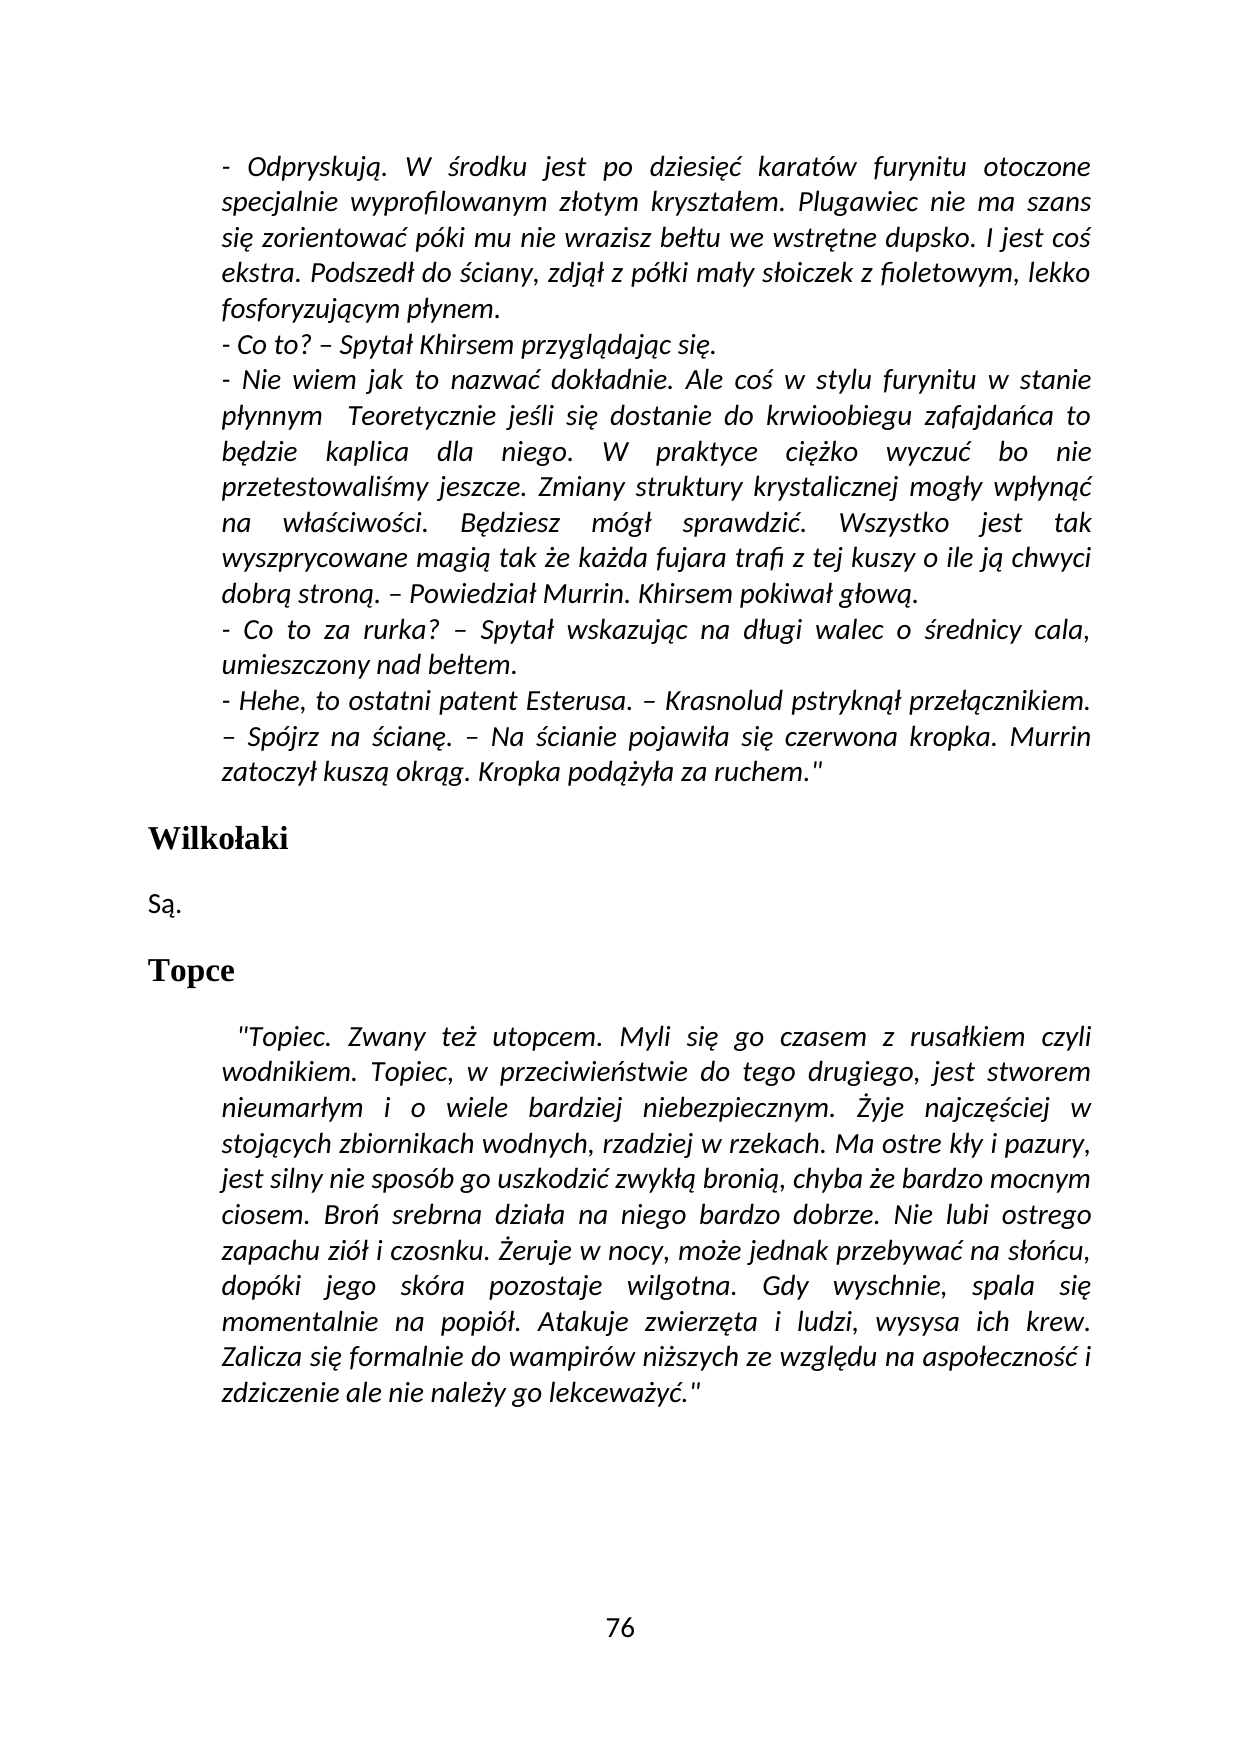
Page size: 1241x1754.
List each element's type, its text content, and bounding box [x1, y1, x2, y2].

text - Co to za rurka? – Spytał wskazując na długi walec o średnicy cala, umieszczony nad bełtem. [221, 611, 1093, 682]
text - Odpryskują. W środku jest po dziesięć karatów furynitu otoczone specjalnie wyprofilowanym złotym kryształem. Plugawiec nie ma szans się zorientować póki mu nie wrazisz bełtu we wstrętne dupsko. I jest coś ekstra. Podszedł do ściany, zdjął z półki mały słoiczek z fioletowym, lekko fosforyzującym płynem. [221, 148, 1093, 326]
text "Topiec. Zwany też utopcem. Myli się go czasem z rusałkiem czyli wodnikiem. Topiec, w przeciwieństwie do tego drugiego, jest stworem nieumarłym i o wiele bardziej niebezpiecznym. Żyje najczęściej w stojących zbiornikach wodnych, rzadziej w rzekach. Ma ostre kły i pazury, jest silny nie sposób go uszkodzić zwykłą bronią, chyba że bardzo mocnym ciosem. Broń srebrna działa na niego bardzo dobrze. Nie lubi ostrego zapachu ziół i czosnku. Żeruje w nocy, może jednak przebywać na słońcu, dopóki jego skóra pozostaje wilgotna. Gdy wyschnie, spala się momentalnie na popiół. Atakuje zwierzęta i ludzi, wysysa ich krew. Zalicza się formalnie do wampirów niższych ze względu na aspołeczność i zdziczenie ale nie należy go lekceważyć." [221, 1018, 1093, 1410]
subtitle Wilkołaki [148, 818, 1093, 856]
text - Hehe, to ostatni patent Esterusa. – Krasnolud pstryknął przełącznikiem. – Spójrz na ścianę. – Na ścianie pojawiła się czerwona kropka. Murrin zatoczył kuszą okrąg. Kropka podążyła za ruchem." [221, 682, 1093, 789]
text - Co to? – Spytał Khirsem przyglądając się. [221, 326, 1093, 361]
text - Nie wiem jak to nazwać dokładnie. Ale coś w stylu furynitu w stanie płynnym Teoretycznie jeśli się dostanie do krwioobiegu zafajdańca to będzie kaplica dla niego. W praktyce ciężko wyczuć bo nie przetestowaliśmy jeszcze. Zmiany struktury krystalicznej mogły wpłynąć na właściwości. Będziesz mógł sprawdzić. Wszystko jest tak wyszprycowane magią tak że każda fujara trafi z tej kuszy o ile ją chwyci dobrą stroną. – Powiedział Murrin. Khirsem pokiwał głową. [221, 361, 1093, 611]
subtitle Topce [148, 950, 1093, 989]
text Są. [148, 886, 1093, 921]
